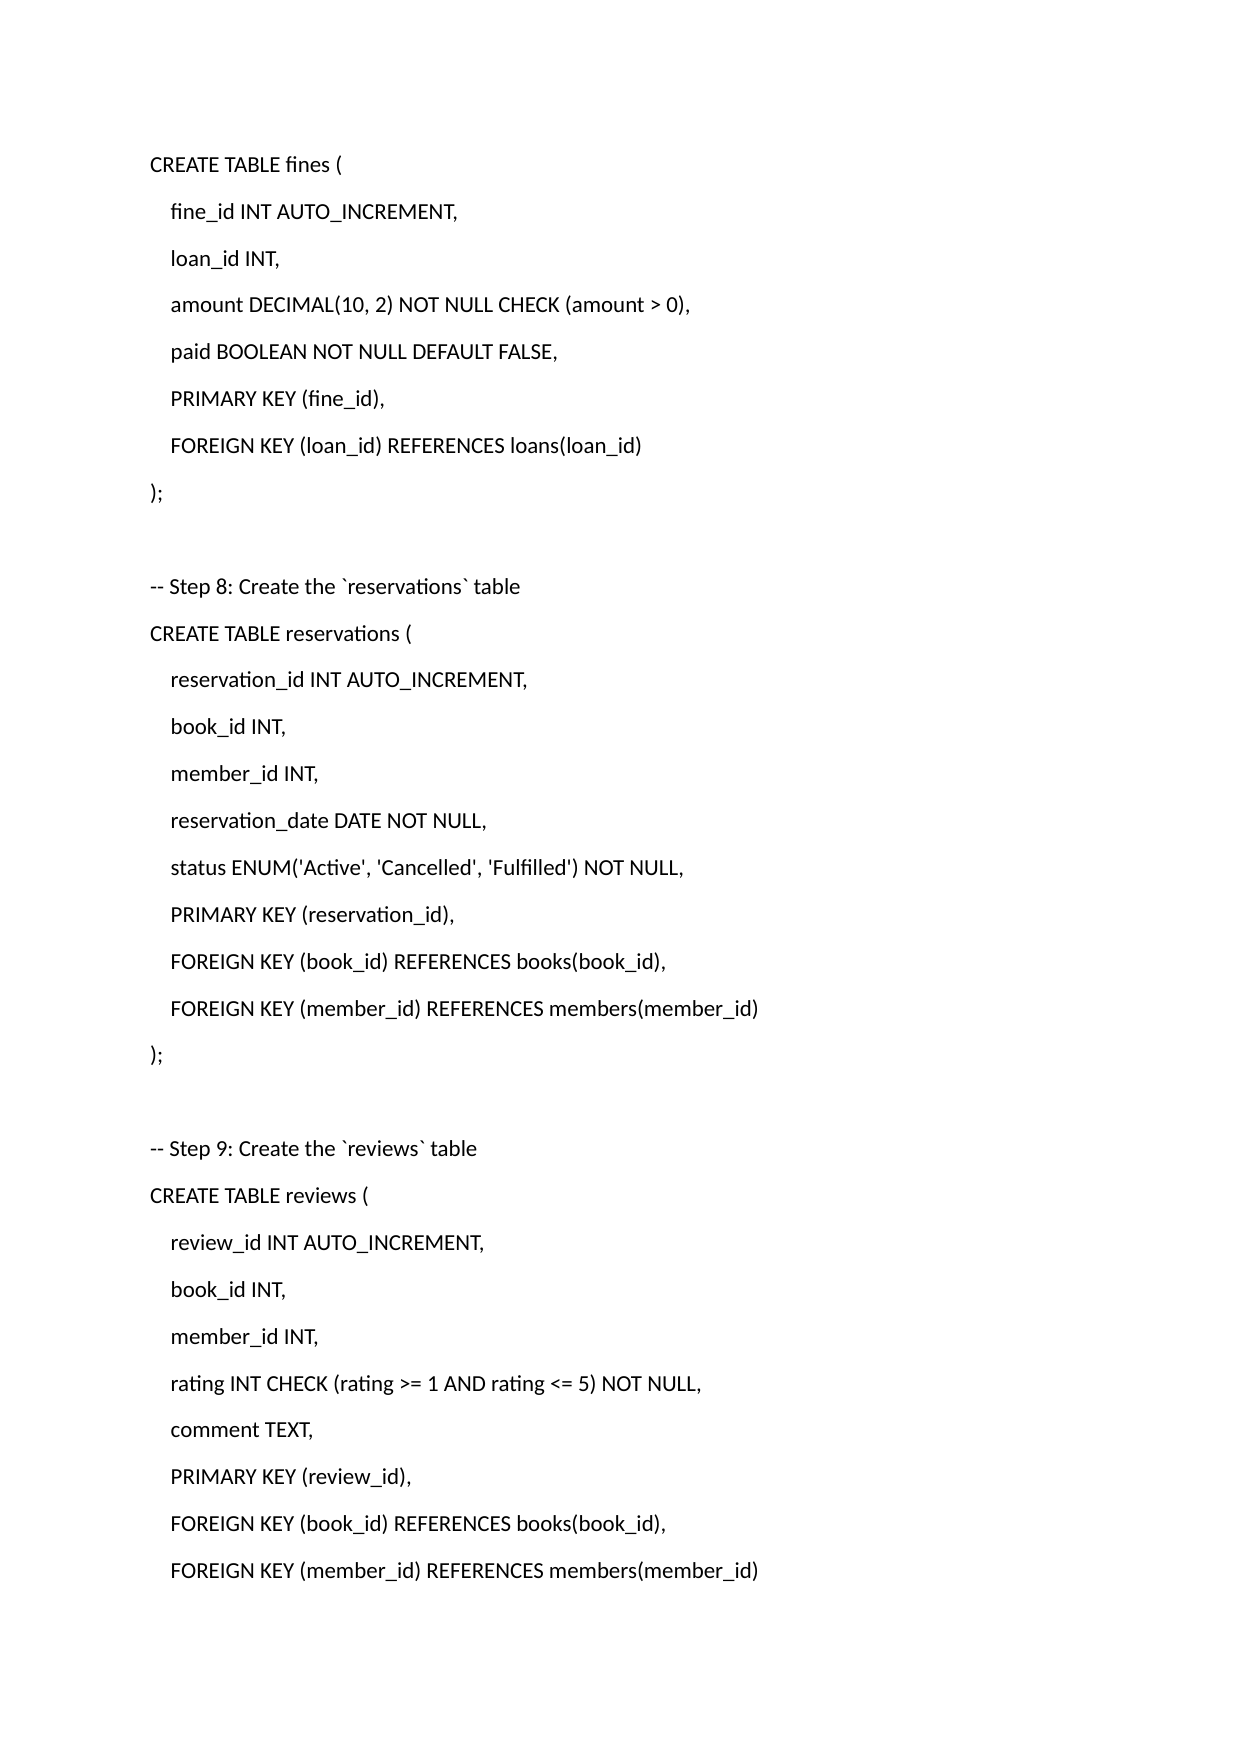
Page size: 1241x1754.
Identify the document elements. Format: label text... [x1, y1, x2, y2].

text CREATE TABLE fines ( [150, 150, 1090, 178]
text FOREIGN KEY (loan_id) REFERENCES loans(loan_id) [150, 431, 1090, 459]
text FOREIGN KEY (book_id) REFERENCES books(book_id), [150, 947, 1090, 975]
text book_id INT, [150, 1275, 1090, 1303]
text fine_id INT AUTO_INCREMENT, [150, 197, 1090, 225]
text member_id INT, [150, 759, 1090, 787]
text -- Step 8: Create the `reservations` table [150, 572, 1090, 600]
text review_id INT AUTO_INCREMENT, [150, 1228, 1090, 1256]
text ); [150, 1041, 1090, 1069]
text PRIMARY KEY (review_id), [150, 1462, 1090, 1491]
text comment TEXT, [150, 1416, 1090, 1444]
text ); [150, 478, 1090, 506]
text rating INT CHECK (rating >= 1 AND rating <= 5) NOT NULL, [150, 1369, 1090, 1397]
text amount DECIMAL(10, 2) NOT NULL CHECK (amount > 0), [150, 291, 1090, 319]
text CREATE TABLE reservations ( [150, 619, 1090, 647]
text PRIMARY KEY (reservation_id), [150, 900, 1090, 928]
text CREATE TABLE reviews ( [150, 1181, 1090, 1209]
text reservation_id INT AUTO_INCREMENT, [150, 666, 1090, 694]
text status ENUM('Active', 'Cancelled', 'Fulfilled') NOT NULL, [150, 853, 1090, 881]
text FOREIGN KEY (book_id) REFERENCES books(book_id), [150, 1509, 1090, 1537]
text FOREIGN KEY (member_id) REFERENCES members(member_id) [150, 1556, 1090, 1584]
text loan_id INT, [150, 244, 1090, 272]
text book_id INT, [150, 712, 1090, 741]
text reservation_date DATE NOT NULL, [150, 806, 1090, 834]
text PRIMARY KEY (fine_id), [150, 384, 1090, 412]
text member_id INT, [150, 1322, 1090, 1350]
text paid BOOLEAN NOT NULL DEFAULT FALSE, [150, 337, 1090, 366]
text -- Step 9: Create the `reviews` table [150, 1134, 1090, 1162]
text FOREIGN KEY (member_id) REFERENCES members(member_id) [150, 994, 1090, 1022]
